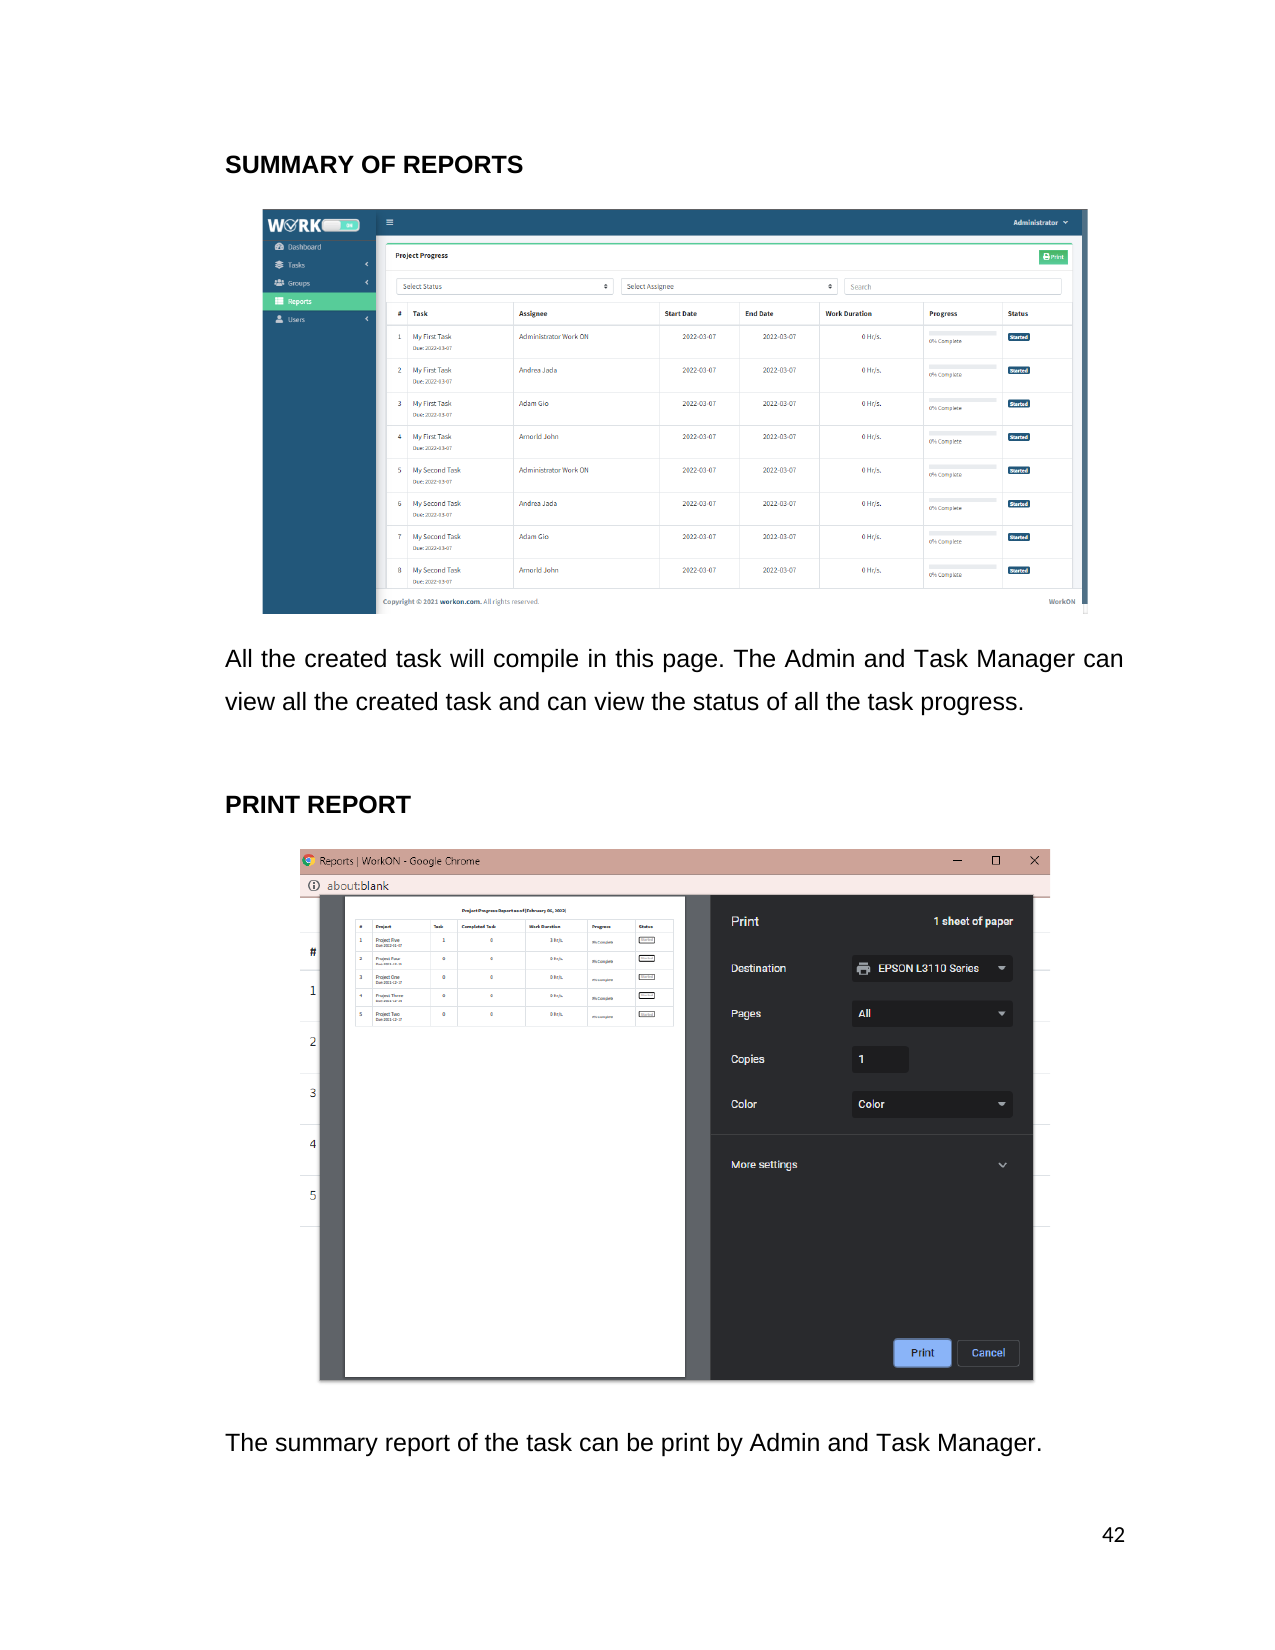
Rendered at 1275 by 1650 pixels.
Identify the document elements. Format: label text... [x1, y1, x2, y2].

text PRINT REPORT [225, 747, 1125, 819]
picture [262, 209, 1088, 614]
text The summary report of the task can be print by Admin and Task Manager. [225, 1428, 1125, 1457]
text SUMMARY OF REPORTS [225, 150, 1125, 179]
text All the created task will compile in this page. The Admin and Task Manager can view all the created task and can view the status of all the task progress. [225, 644, 1125, 716]
picture [300, 849, 1050, 1398]
